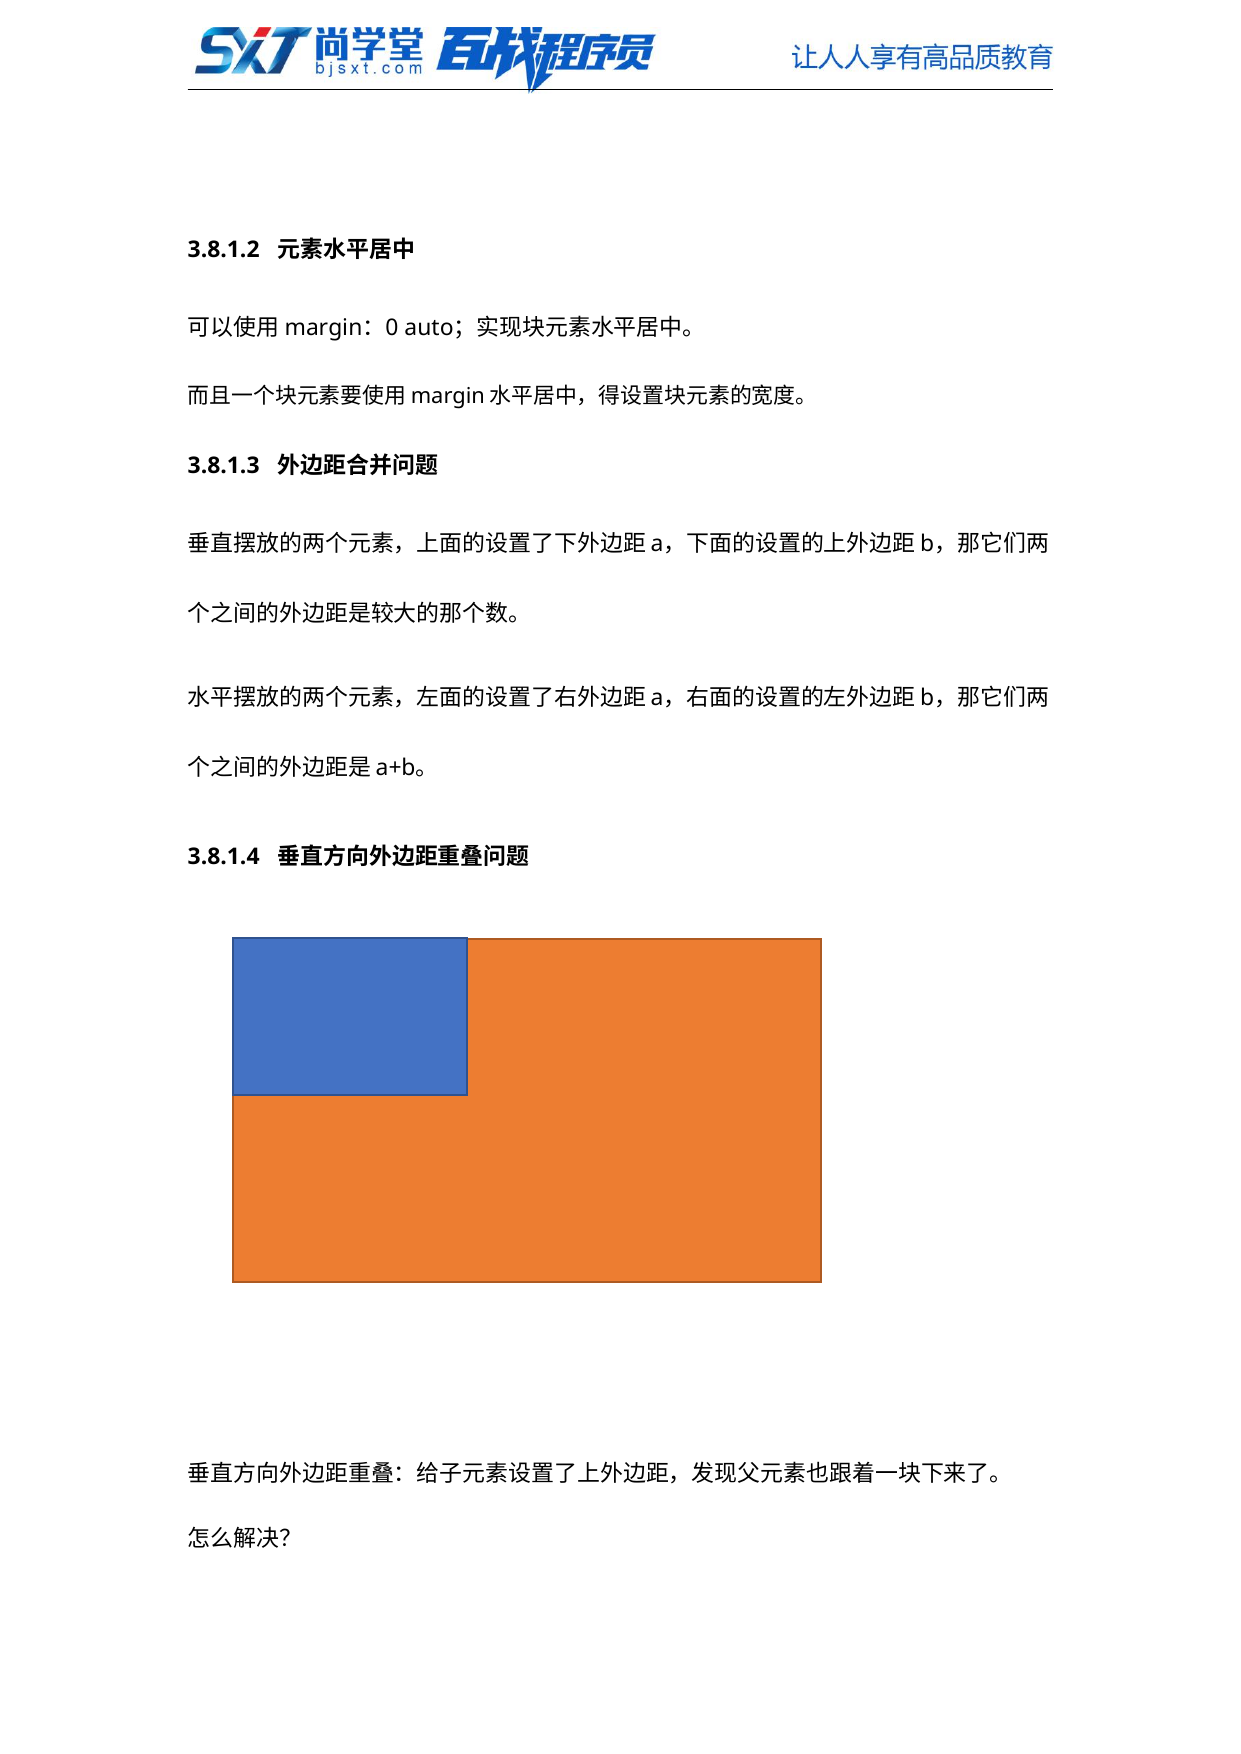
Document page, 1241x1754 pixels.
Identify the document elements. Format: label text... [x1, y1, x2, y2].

text 而且一个块元素要使用margin水平居中，得设置块元素的宽度。 [187, 378, 1053, 410]
subtitle 元素水平居中 [187, 215, 1053, 280]
subtitle 垂直方向外边距重叠问题 [187, 822, 1053, 887]
text 垂直方向外边距重叠：给子元素设置了上外边距，发现父元素也跟着一块下来了。 [187, 1439, 1053, 1504]
text 垂直摆放的两个元素，上面的设置了下外边距a，下面的设置的上外边距b，那它们两个之间的外边距是较大的那个数。 [187, 509, 1053, 644]
text 水平摆放的两个元素，左面的设置了右外边距a，右面的设置的左外边距b，那它们两个之间的外边距是a+b。 [187, 663, 1053, 798]
text 可以使用 margin：0 auto；实现块元素水平居中。 [187, 293, 1053, 358]
text 怎么解决？ [187, 1504, 1053, 1569]
picture [191, 27, 1057, 94]
subtitle 外边距合并问题 [187, 431, 1053, 496]
